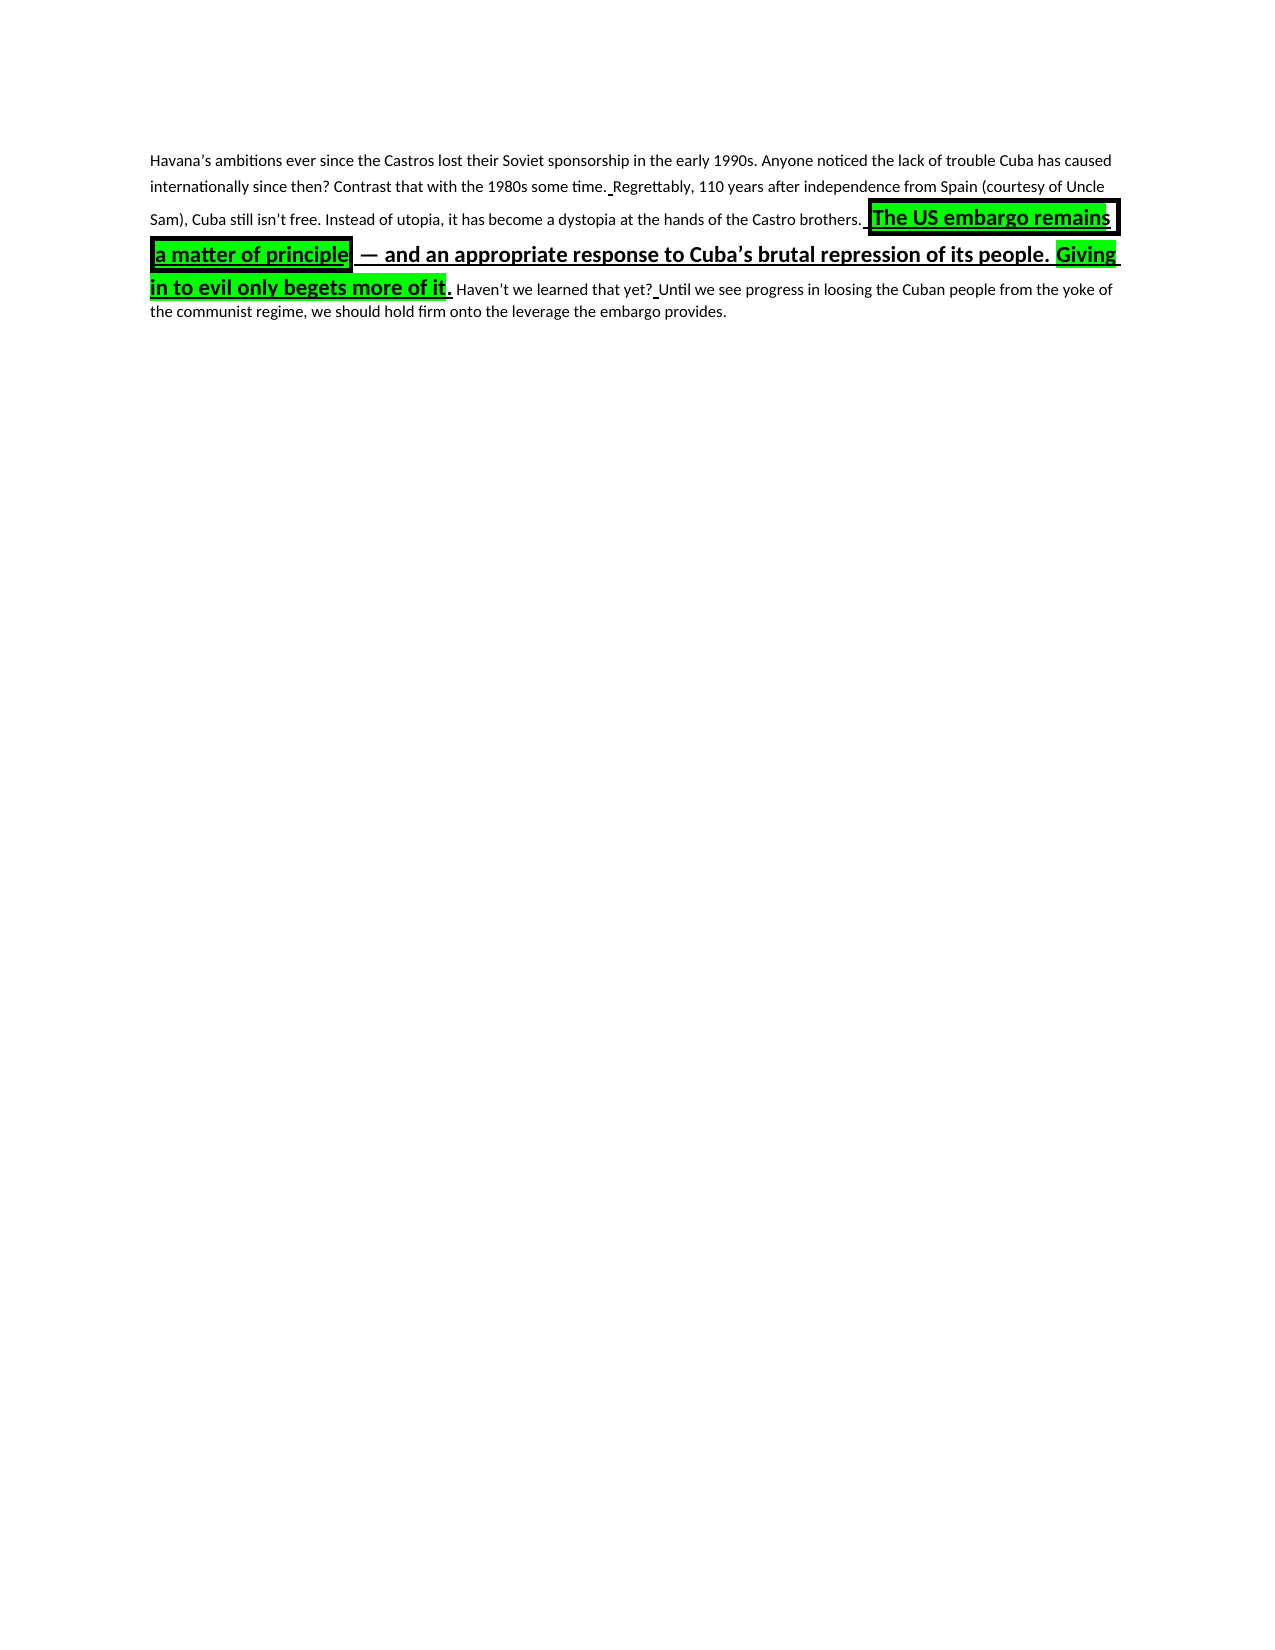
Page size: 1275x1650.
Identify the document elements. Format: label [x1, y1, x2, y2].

text [150, 150, 1125, 321]
